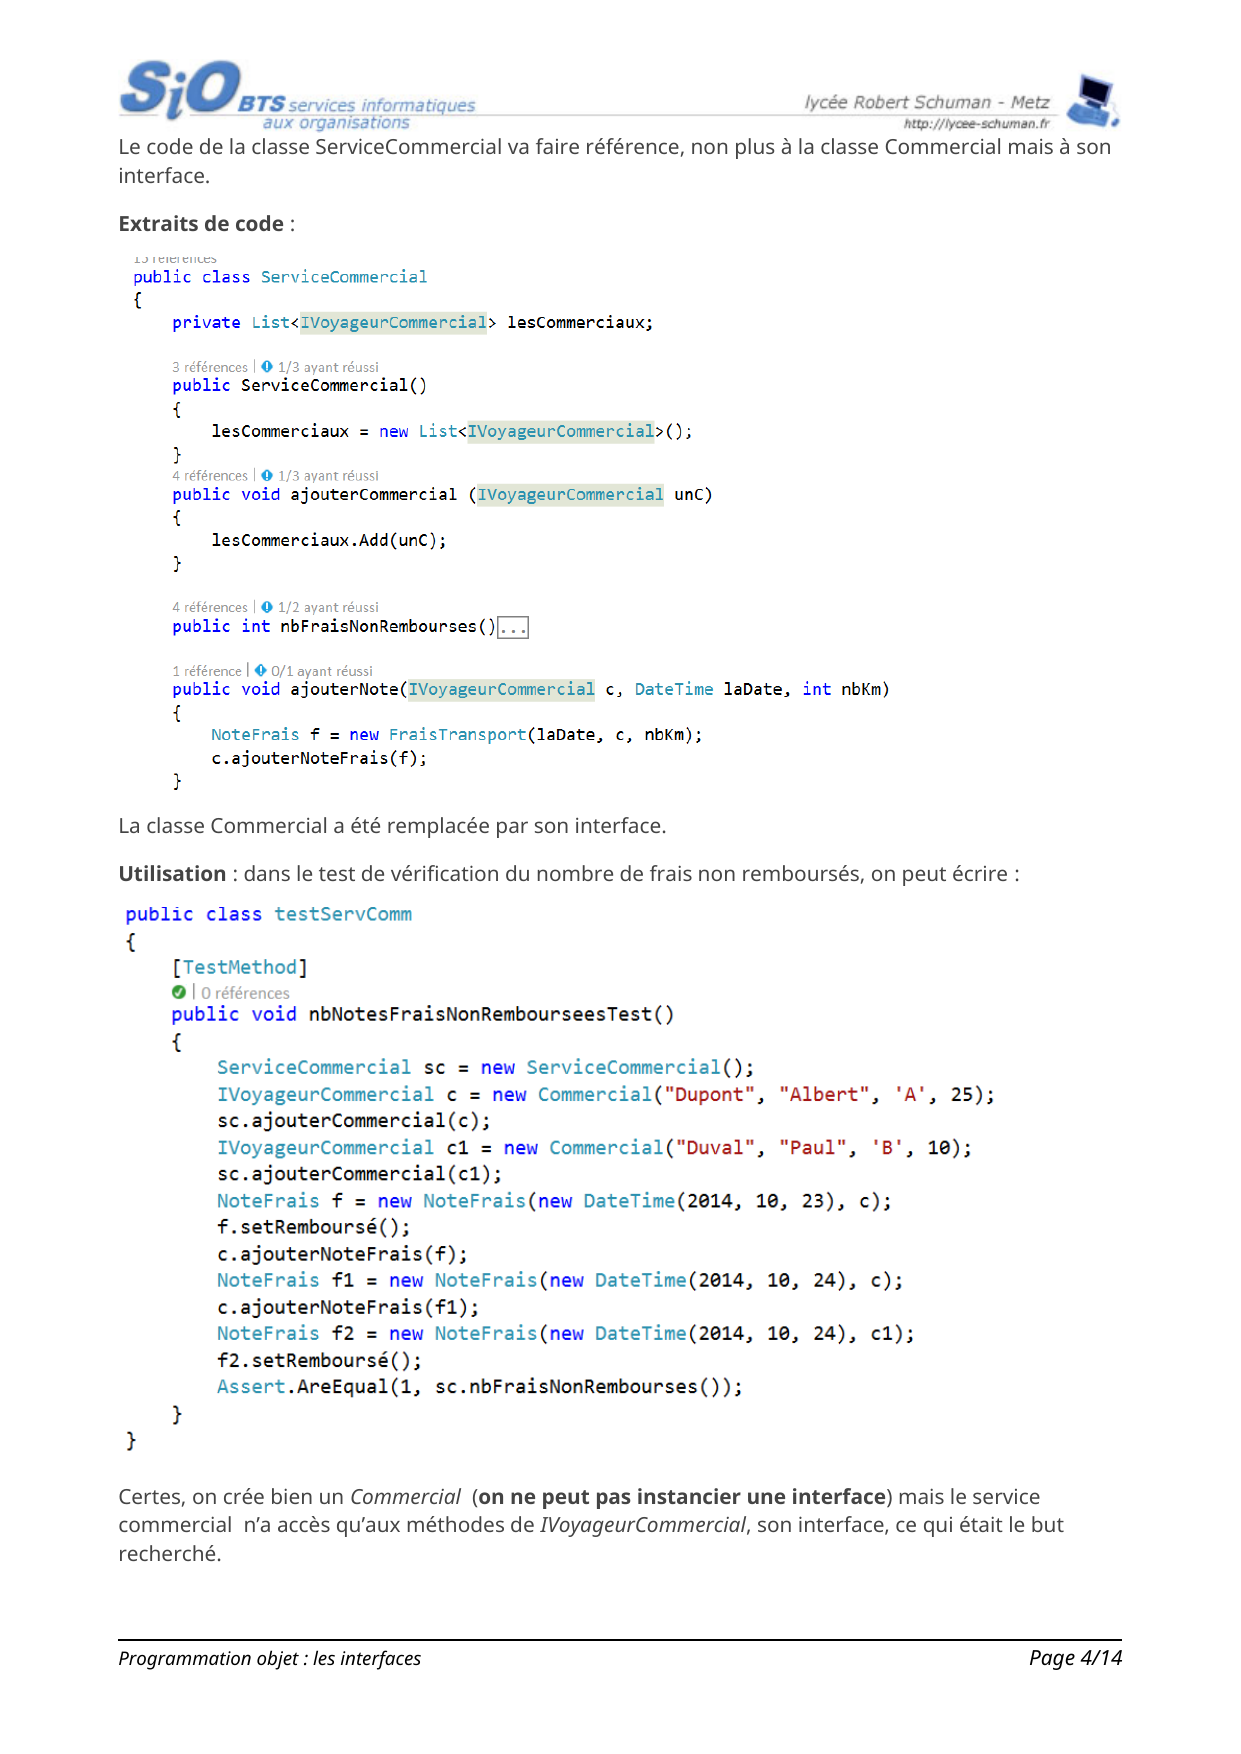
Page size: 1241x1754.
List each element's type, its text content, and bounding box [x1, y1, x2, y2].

text Certes, on crée bien un Commercial (on ne peut pas instancier une interface) mais le service commercial n’a accès qu’aux méthodes de IVoyageurCommercial, son interface, ce qui était le but recherché. [118, 1482, 1122, 1567]
picture [118, 59, 1122, 133]
picture [118, 907, 1037, 1462]
text Le code de la classe ServiceCommercial va faire référence, non plus à la classe Commercial mais à son interface. [118, 133, 1122, 189]
text Utilisation : dans le test de vérification du nombre de frais non remboursés, on peut écrire : [118, 859, 1122, 888]
text Extraits de code : [118, 209, 1122, 238]
text La classe Commercial a été remplacée par son interface. [118, 811, 1122, 839]
picture [118, 257, 944, 791]
